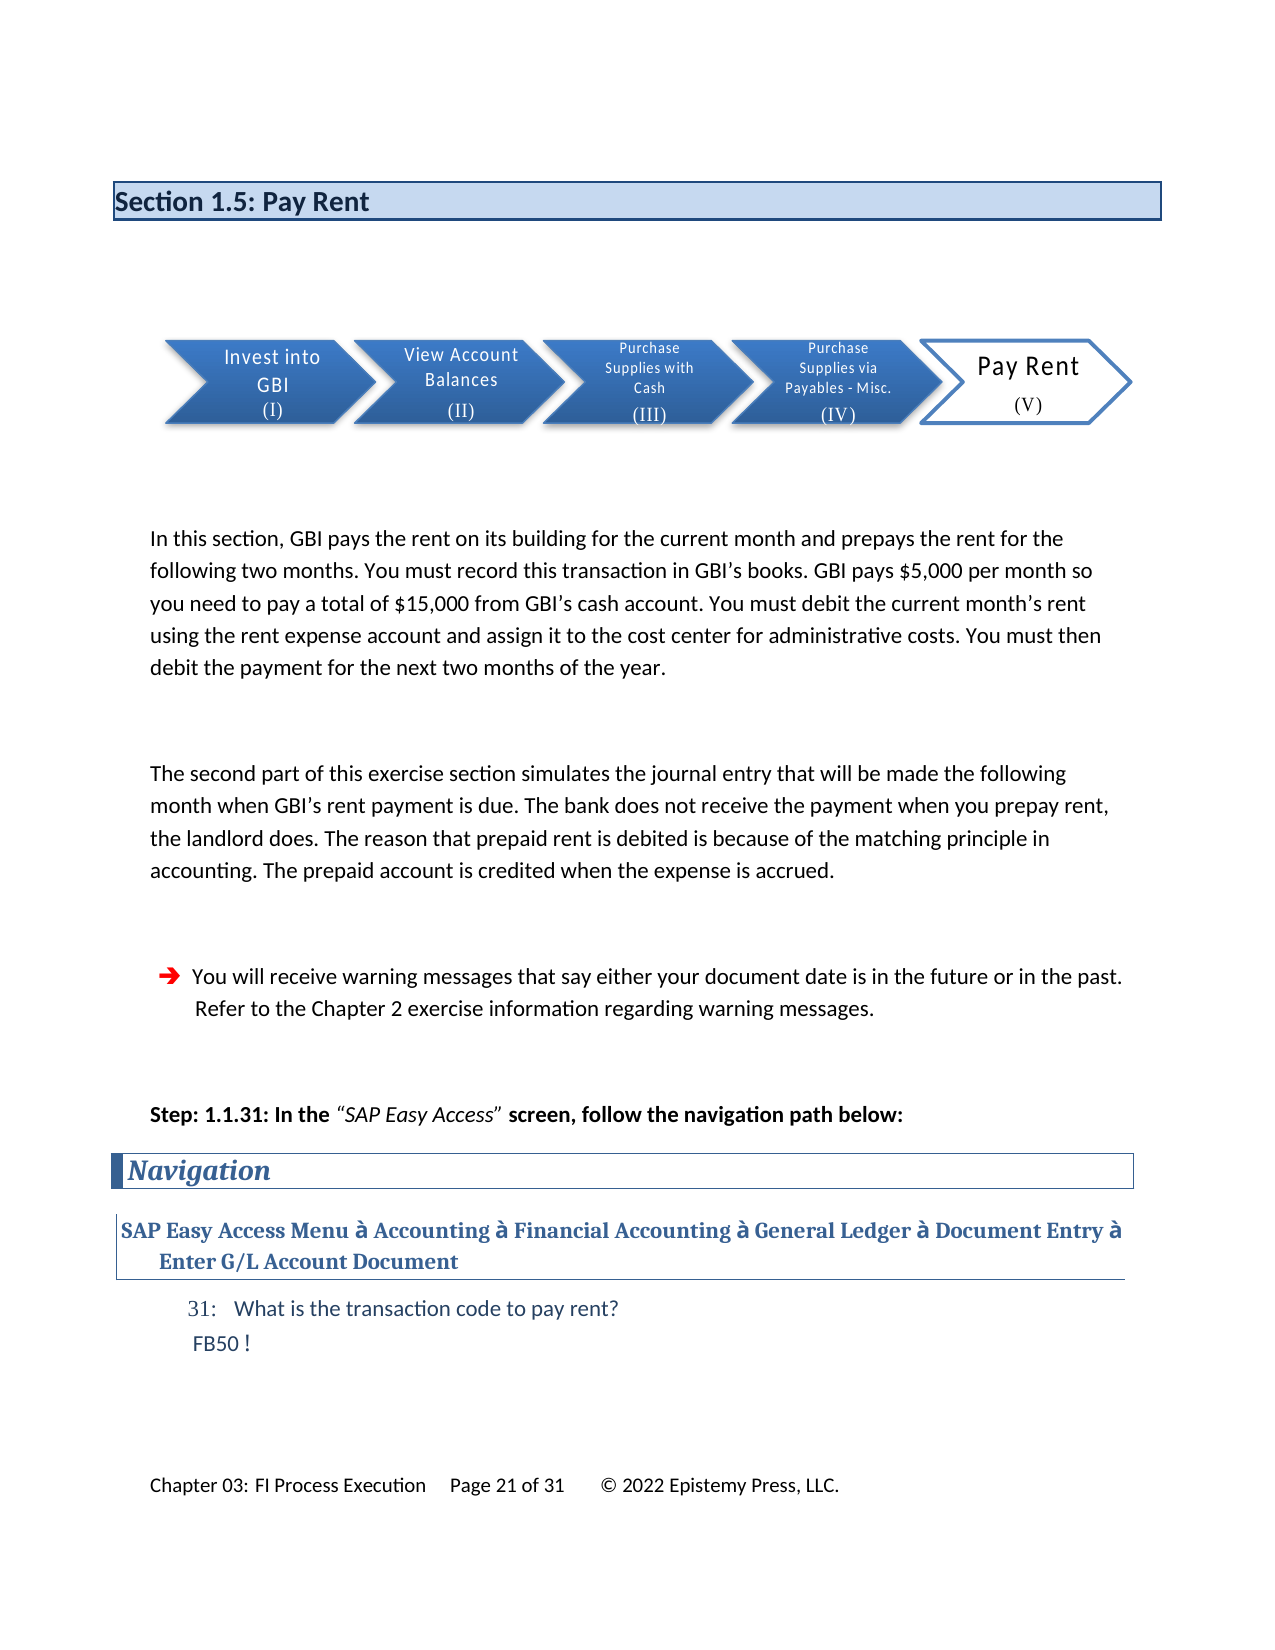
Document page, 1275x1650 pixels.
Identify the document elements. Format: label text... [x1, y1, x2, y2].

text You will receive warning messages that say either your document date is in the future or in the past. Refer to the Chapter 2 exercise information regarding warning messages. [157, 962, 1125, 1022]
text The second part of this exercise section simulates the journal entry that will be made the following month when GBI’s rent payment is due. The bank does not receive the payment when you prepay rent, the landlord does. The reason that prepaid rent is debited is because of the matching principle in accounting. The prepaid account is credited when the expense is accrued. [150, 759, 1125, 884]
text SAP Easy Access Menu à Accounting à Financial Accounting à General Ledger à Document Entry à Enter G/L Account Document [116, 1213, 1125, 1279]
text Pay Rent [115, 183, 1160, 218]
text What is the transaction code to pay rent? FB50 ! [187, 1294, 1125, 1358]
text In the “SAP Easy Access” screen, follow the navigation path below: [150, 1100, 1125, 1128]
text Navigation [123, 1154, 1133, 1188]
text In this section, GBI pays the rent on its building for the current month and prepays the rent for the following two months. You must record this transaction in GBI’s books. GBI pays $5,000 per month so you need to pay a total of $15,000 from GBI’s cash account. You must debit the current month’s rent using the rent expense account and assign it to the cost center for administrative costs. You must then debit the payment for the next two months of the year. [150, 524, 1125, 681]
